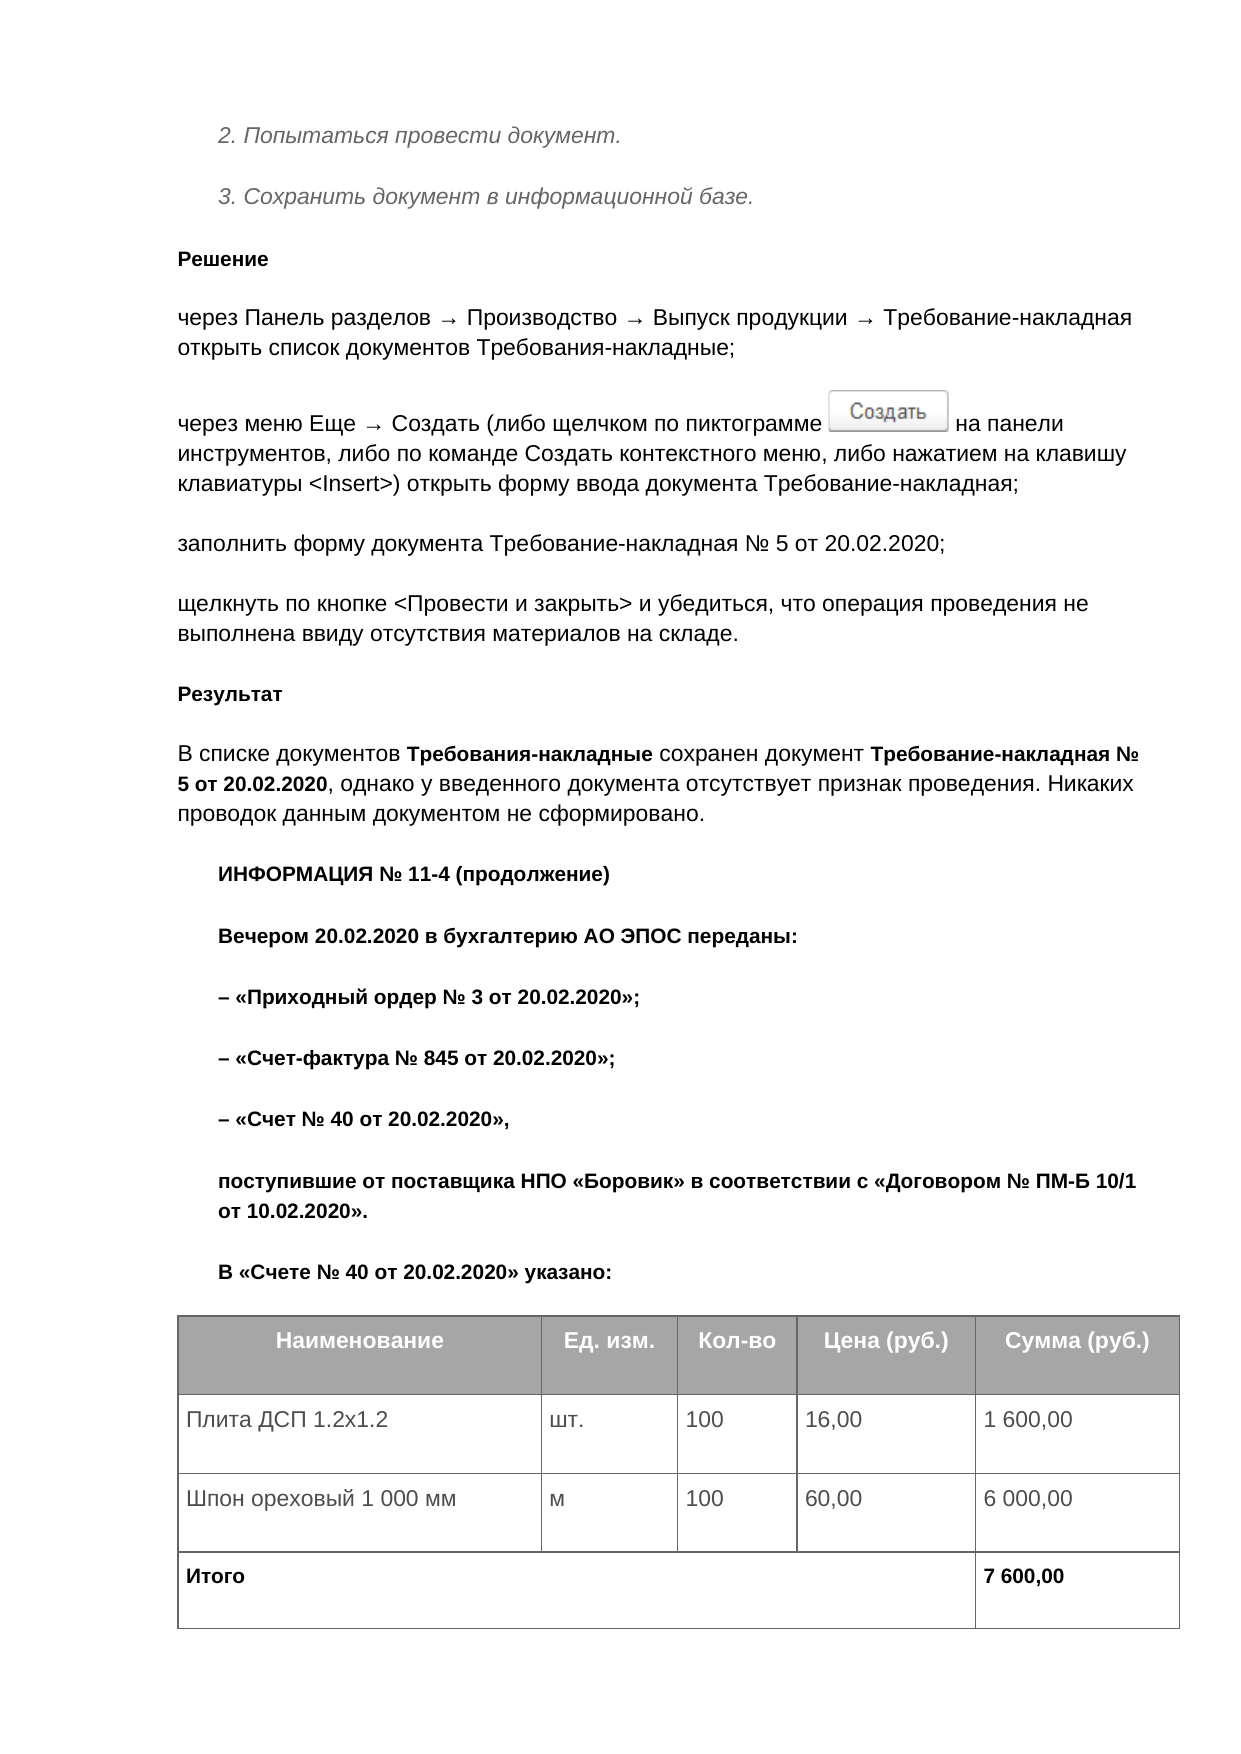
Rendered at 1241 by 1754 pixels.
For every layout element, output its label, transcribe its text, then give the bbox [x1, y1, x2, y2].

text Вечером 20.02.2020 в бухгалтерию АО ЭПОС переданы: [218, 917, 1152, 947]
text В списке документов Требования-накладные сохранен документ Требование-накладная № 5 от 20.02.2020, однако у введенного документа отсутствует признак проведения. Никаких проводок данным документом не сформировано. [177, 736, 1152, 826]
text поступившие от поставщика НПО «Боровик» в соответствии с «Договором № ПМ-Б 10/1 от 10.02.2020». [218, 1162, 1152, 1222]
text 3. Сохранить документ в информационной базе. [218, 179, 1152, 209]
table_header Кол-во [678, 1317, 796, 1394]
text – «Приходный ордер № 3 от 20.02.2020»; [218, 979, 1152, 1009]
table_cell шт. [542, 1395, 677, 1472]
table_cell м [542, 1474, 677, 1551]
text щелкнуть по кнопке <Провести и закрыть> и убедиться, что операция проведения не выполнена ввиду отсутствия материалов на складе. [177, 586, 1152, 646]
table_cell Плита ДСП 1.2х1.2 [179, 1395, 541, 1472]
table_cell Шпон ореховый 1 000 мм [179, 1474, 541, 1551]
table_cell 100 [678, 1474, 796, 1551]
table_cell 60,00 [798, 1474, 975, 1551]
table_cell Итого [179, 1553, 975, 1627]
text заполнить форму документа Требование-накладная № 5 от 20.02.2020; [177, 526, 1152, 556]
table_cell 1 600,00 [976, 1395, 1179, 1472]
table_cell 100 [678, 1395, 796, 1472]
table_cell 6 000,00 [976, 1474, 1179, 1551]
table_header Наименование [179, 1317, 541, 1394]
text Решение [177, 241, 1152, 271]
text – «Счет-фактура № 845 от 20.02.2020»; [218, 1040, 1152, 1070]
table_cell 16,00 [798, 1395, 975, 1472]
table_cell 7 600,00 [976, 1553, 1179, 1627]
text В «Счете № 40 от 20.02.2020» указано: [218, 1254, 1152, 1284]
text ИНФОРМАЦИЯ № 11-4 (продолжение) [218, 856, 1152, 886]
table_header Сумма (руб.) [976, 1317, 1179, 1394]
picture [828, 390, 949, 432]
text Результат [177, 676, 1152, 706]
text через Панель разделов → Производство → Выпуск продукции → Требование-накладная открыть список документов Требования-накладные; [177, 301, 1152, 361]
text через меню Еще → Создать (либо щелчком по пиктограмме на панели инструментов, либо по команде Создать контекстного меню, либо нажатием на клавишу клавиатуры <Insert>) открыть форму ввода документа Требование-накладная; [177, 391, 1152, 496]
table_header Цена (руб.) [798, 1317, 975, 1394]
text 2. Попытаться провести документ. [218, 118, 1152, 148]
text – «Счет № 40 от 20.02.2020», [218, 1101, 1152, 1131]
table_header Ед. изм. [542, 1317, 677, 1394]
